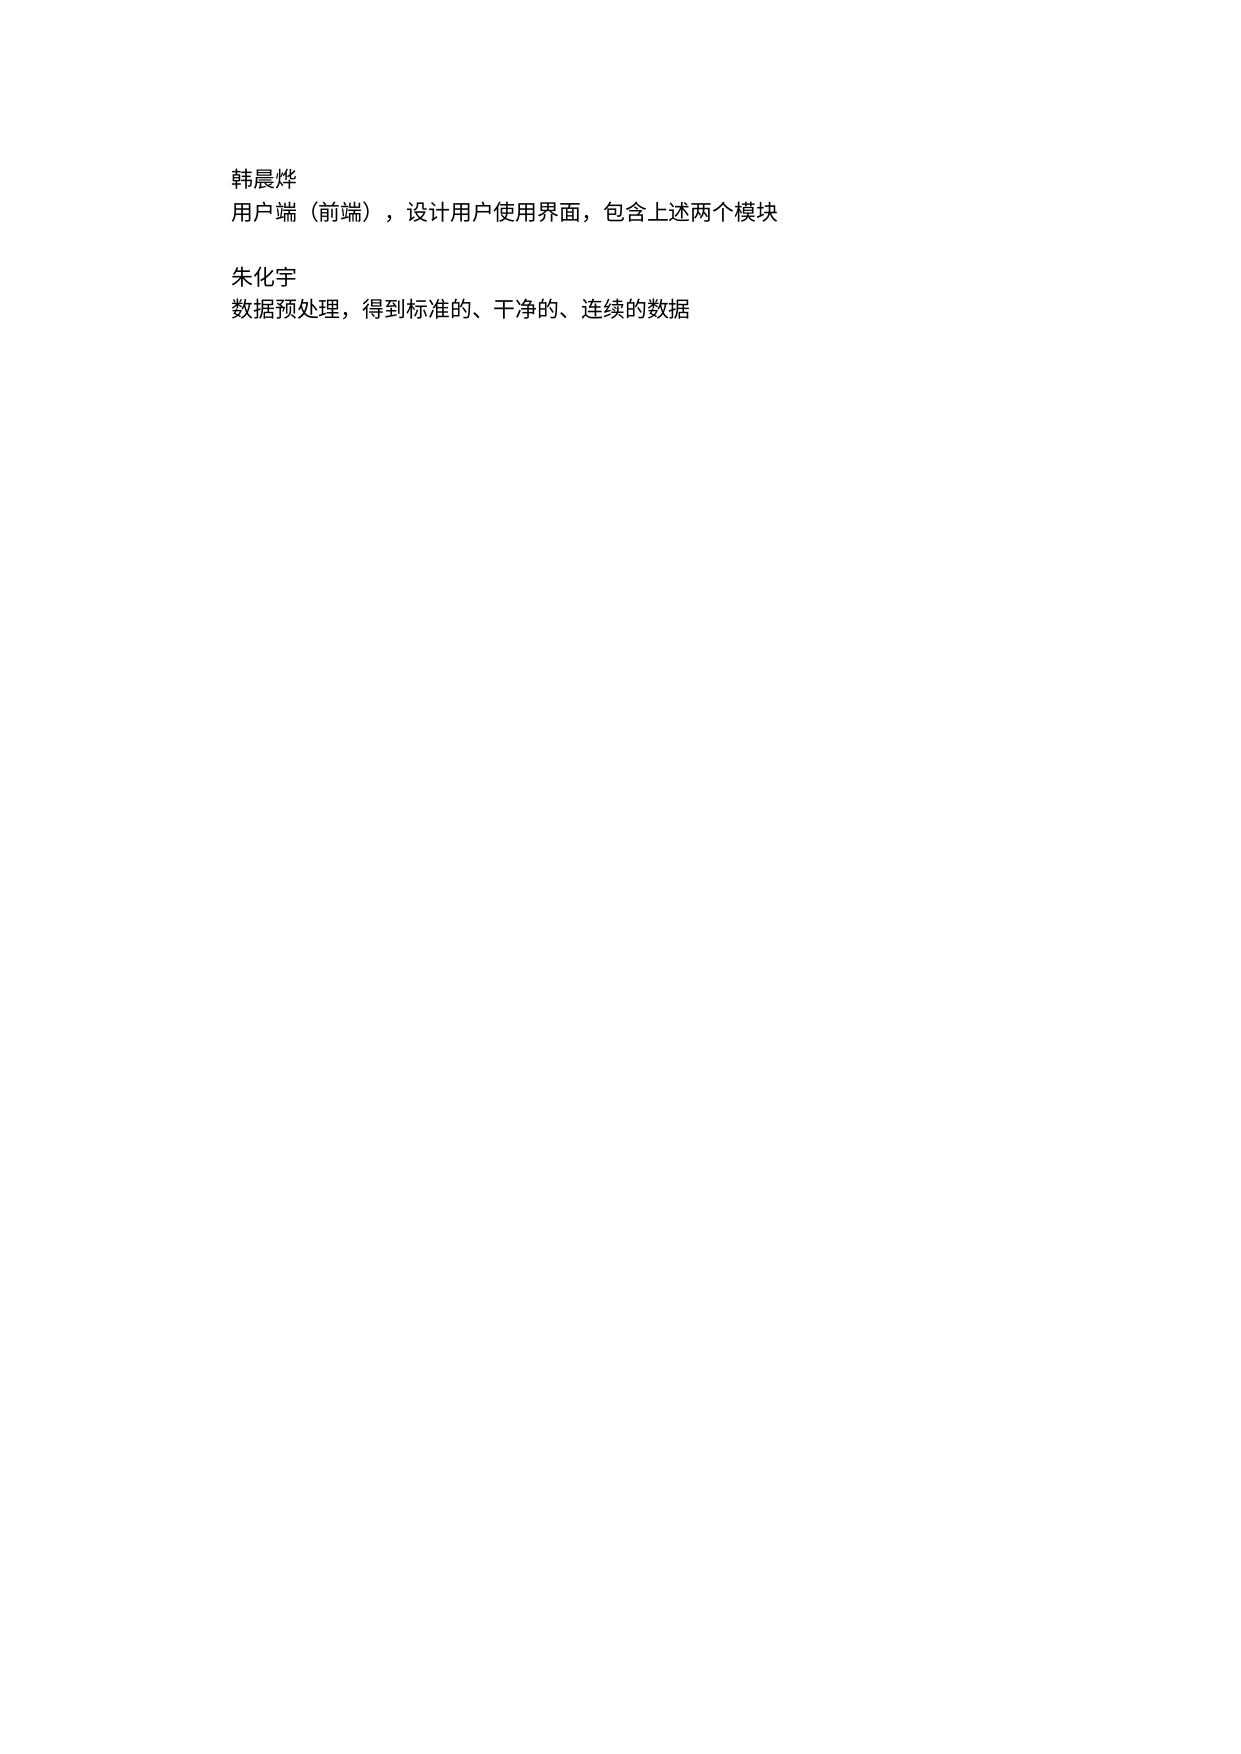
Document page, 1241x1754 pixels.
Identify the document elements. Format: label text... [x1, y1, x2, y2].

text 用户端（前端），设计用户使用界面，包含上述两个模块 [187, 194, 1053, 227]
text 朱化宇 [187, 259, 1053, 292]
text 数据预处理，得到标准的、干净的、连续的数据 [187, 292, 1053, 324]
text 韩晨烨 [187, 162, 1053, 194]
